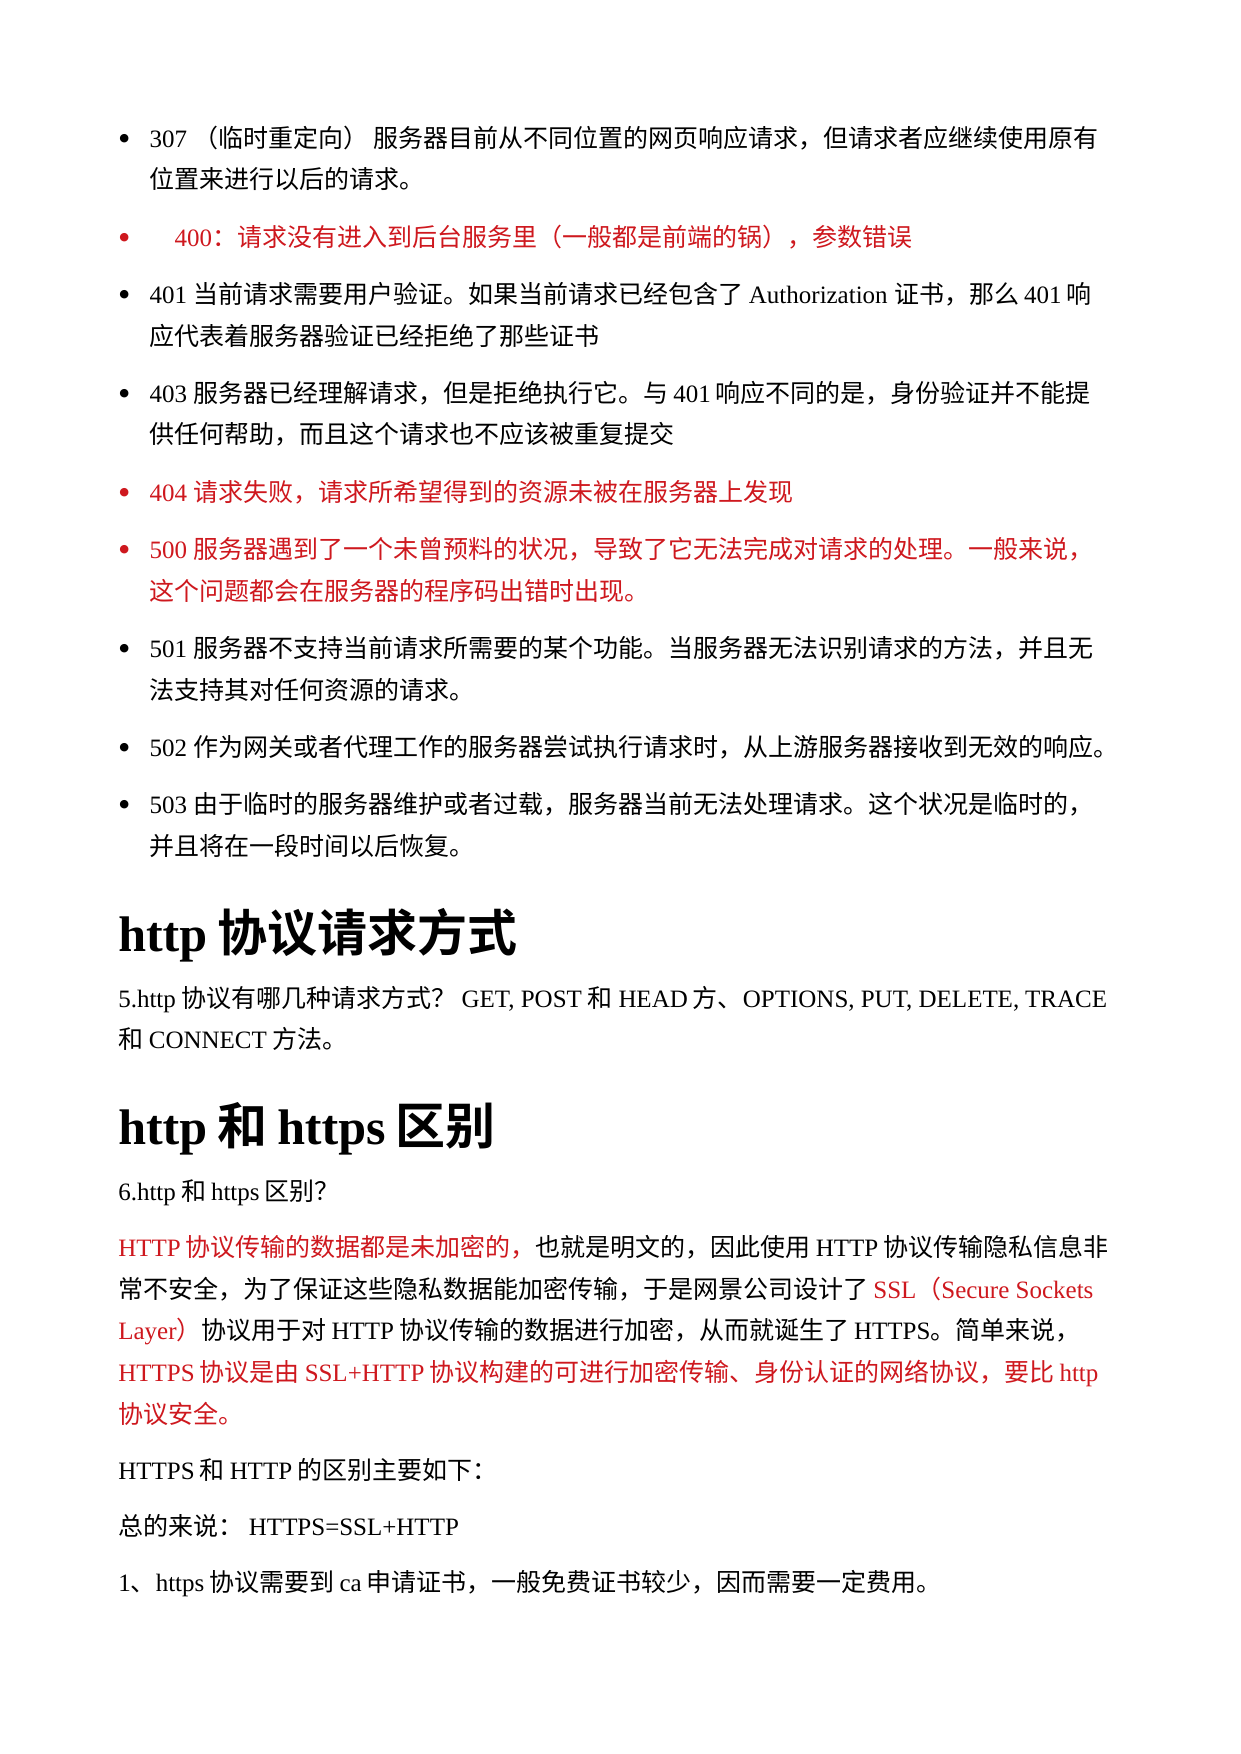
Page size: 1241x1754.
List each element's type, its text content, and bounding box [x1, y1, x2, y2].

text HTTP协议传输的数据都是未加密的，也就是明文的，因此使用HTTP协议传输隐私信息非常不安全，为了保证这些隐私数据能加密传输，于是网景公司设计了SSL（Secure Sockets Layer）协议用于对HTTP协议传输的数据进行加密，从而就诞生了HTTPS。简单来说，HTTPS协议是由SSL+HTTP协议构建的可进行加密传输、身份认证的网络协议，要比http协议安全。 [118, 1227, 1122, 1430]
text HTTPS和HTTP的区别主要如下： [118, 1450, 1122, 1487]
list 501 服务器不支持当前请求所需要的某个功能。当服务器无法识别请求的方法，并且无法支持其对任何资源的请求。 [120, 628, 1106, 706]
list 500 服务器遇到了一个未曾预料的状况，导致了它无法完成对请求的处理。一般来说，这个问题都会在服务器的程序码出错时出现。 [120, 529, 1106, 607]
subtitle http和https区别 [118, 1086, 1122, 1159]
list 401 当前请求需要用户验证。如果当前请求已经包含了 Authorization 证书，那么401响应代表着服务器验证已经拒绝了那些证书 [120, 274, 1106, 352]
subtitle http协议请求方式 [118, 893, 1122, 966]
text 5.http协议有哪几种请求方式？ GET, POST 和 HEAD方、OPTIONS, PUT, DELETE, TRACE 和 CONNECT 方法。 [118, 978, 1122, 1056]
text 总的来说： HTTPS=SSL+HTTP [118, 1507, 1122, 1543]
list 503 由于临时的服务器维护或者过载，服务器当前无法处理请求。这个状况是临时的，并且将在一段时间以后恢复。 [120, 785, 1106, 863]
list 403 服务器已经理解请求，但是拒绝执行它。与401响应不同的是，身份验证并不能提供任何帮助，而且这个请求也不应该被重复提交 [120, 373, 1106, 451]
list 307 （临时重定向） 服务器目前从不同位置的网页响应请求，但请求者应继续使用原有位置来进行以后的请求。 [120, 118, 1106, 196]
text 1、https协议需要到ca申请证书，一般免费证书较少，因而需要一定费用。 [118, 1563, 1122, 1599]
list 404 请求失败，请求所希望得到的资源未被在服务器上发现 [120, 472, 1106, 508]
list 400：请求没有进入到后台服务里（一般都是前端的锅），参数错误 [120, 217, 1106, 253]
list 502 作为网关或者代理工作的服务器尝试执行请求时，从上游服务器接收到无效的响应。 [120, 727, 1106, 764]
text 6.http和https区别？ [118, 1171, 1122, 1207]
